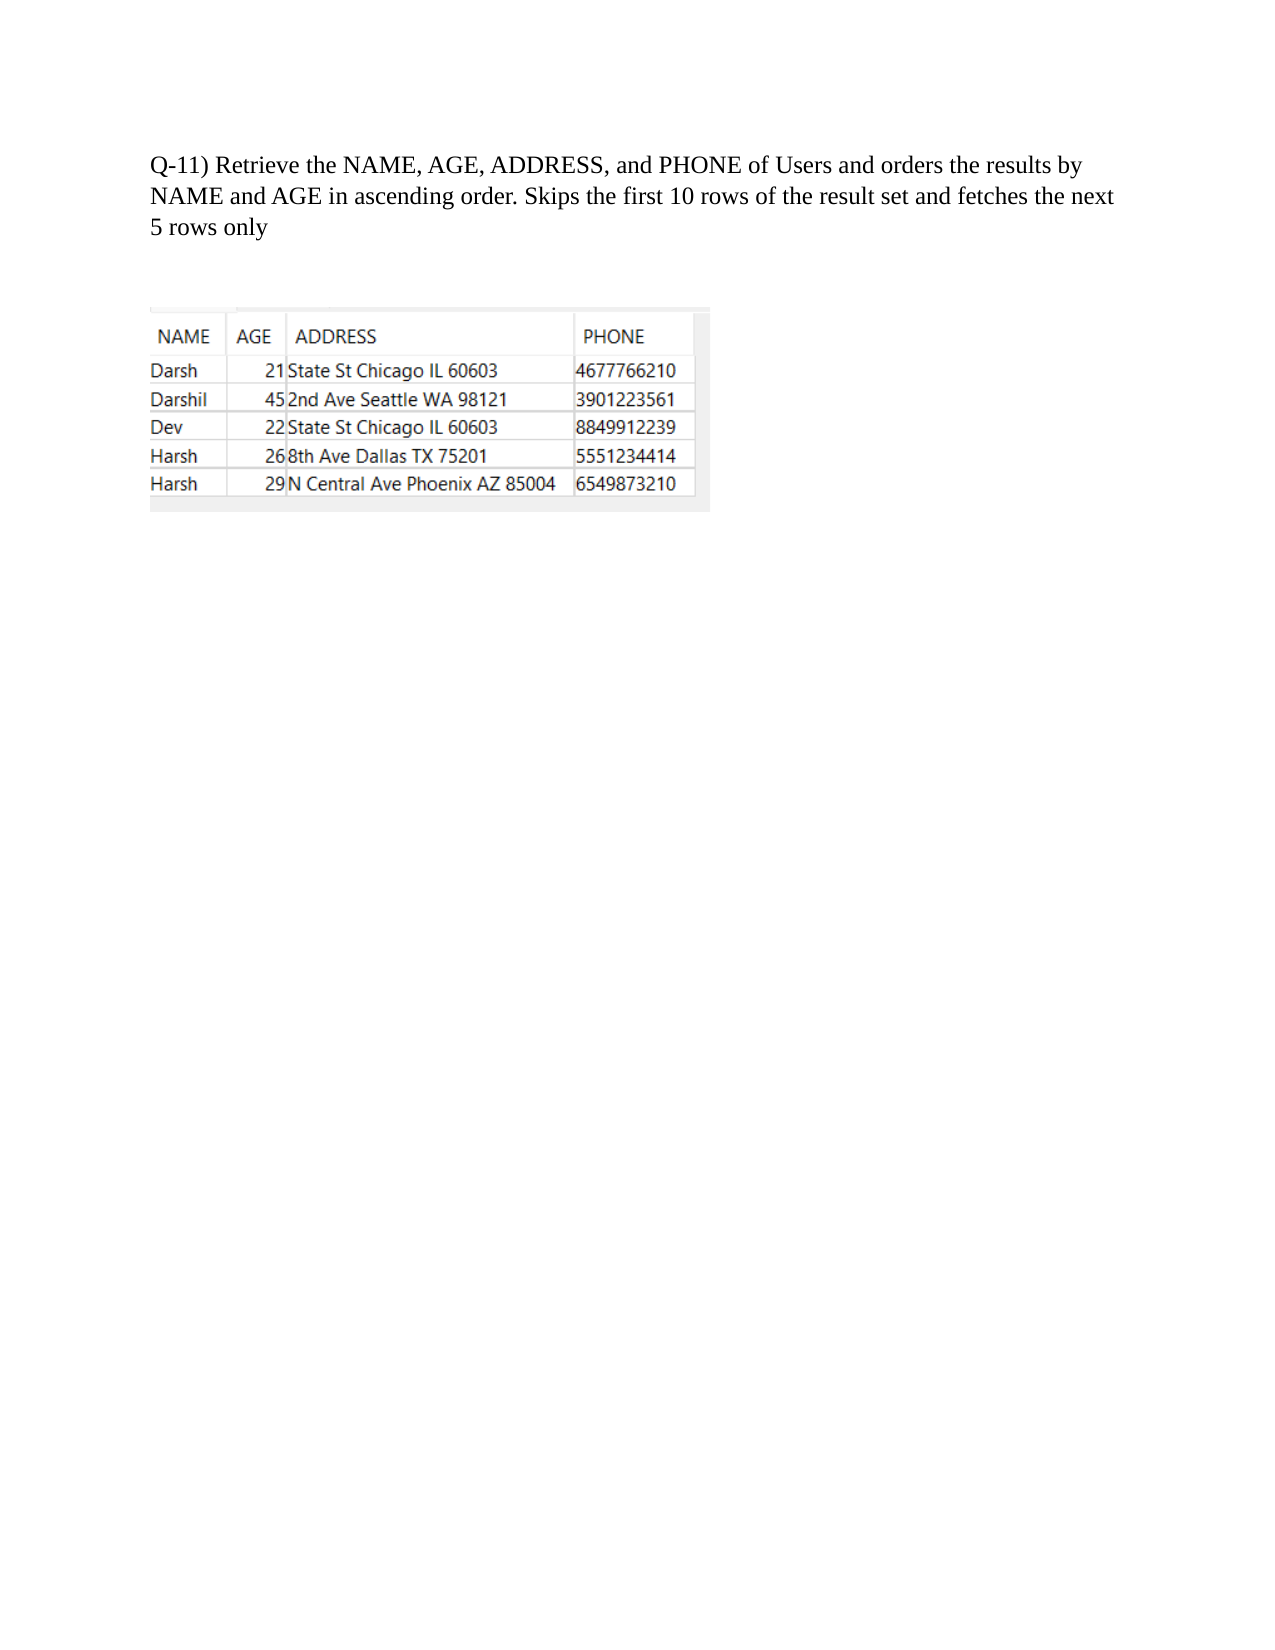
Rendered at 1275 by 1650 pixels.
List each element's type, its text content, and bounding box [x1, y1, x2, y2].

text Q-11) Retrieve the NAME, AGE, ADDRESS, and PHONE of Users and orders the results by NAME and AGE in ascending order. Skips the first 10 rows of the result set and fetches the next 5 rows only [150, 150, 1125, 241]
picture [150, 307, 711, 512]
